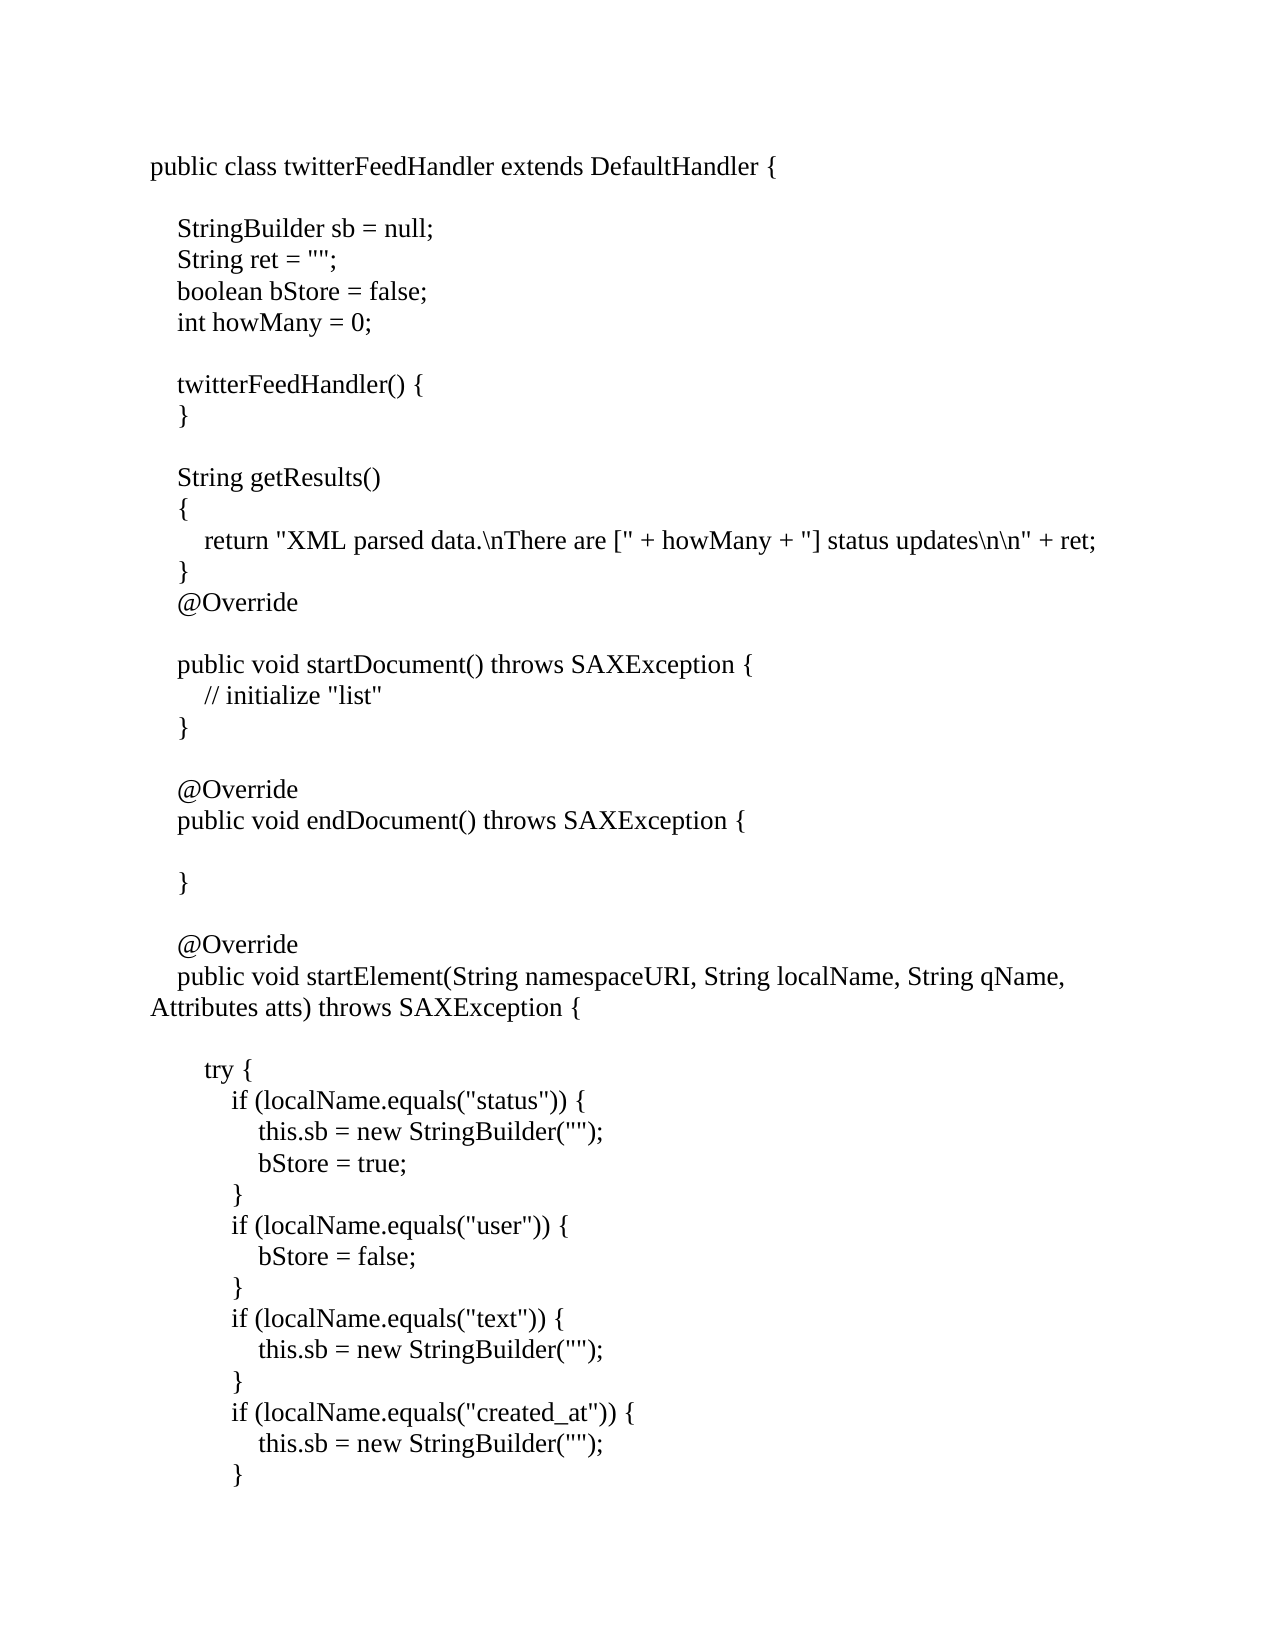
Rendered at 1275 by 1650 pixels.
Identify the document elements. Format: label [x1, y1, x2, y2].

table_header [150, 150, 1125, 1489]
